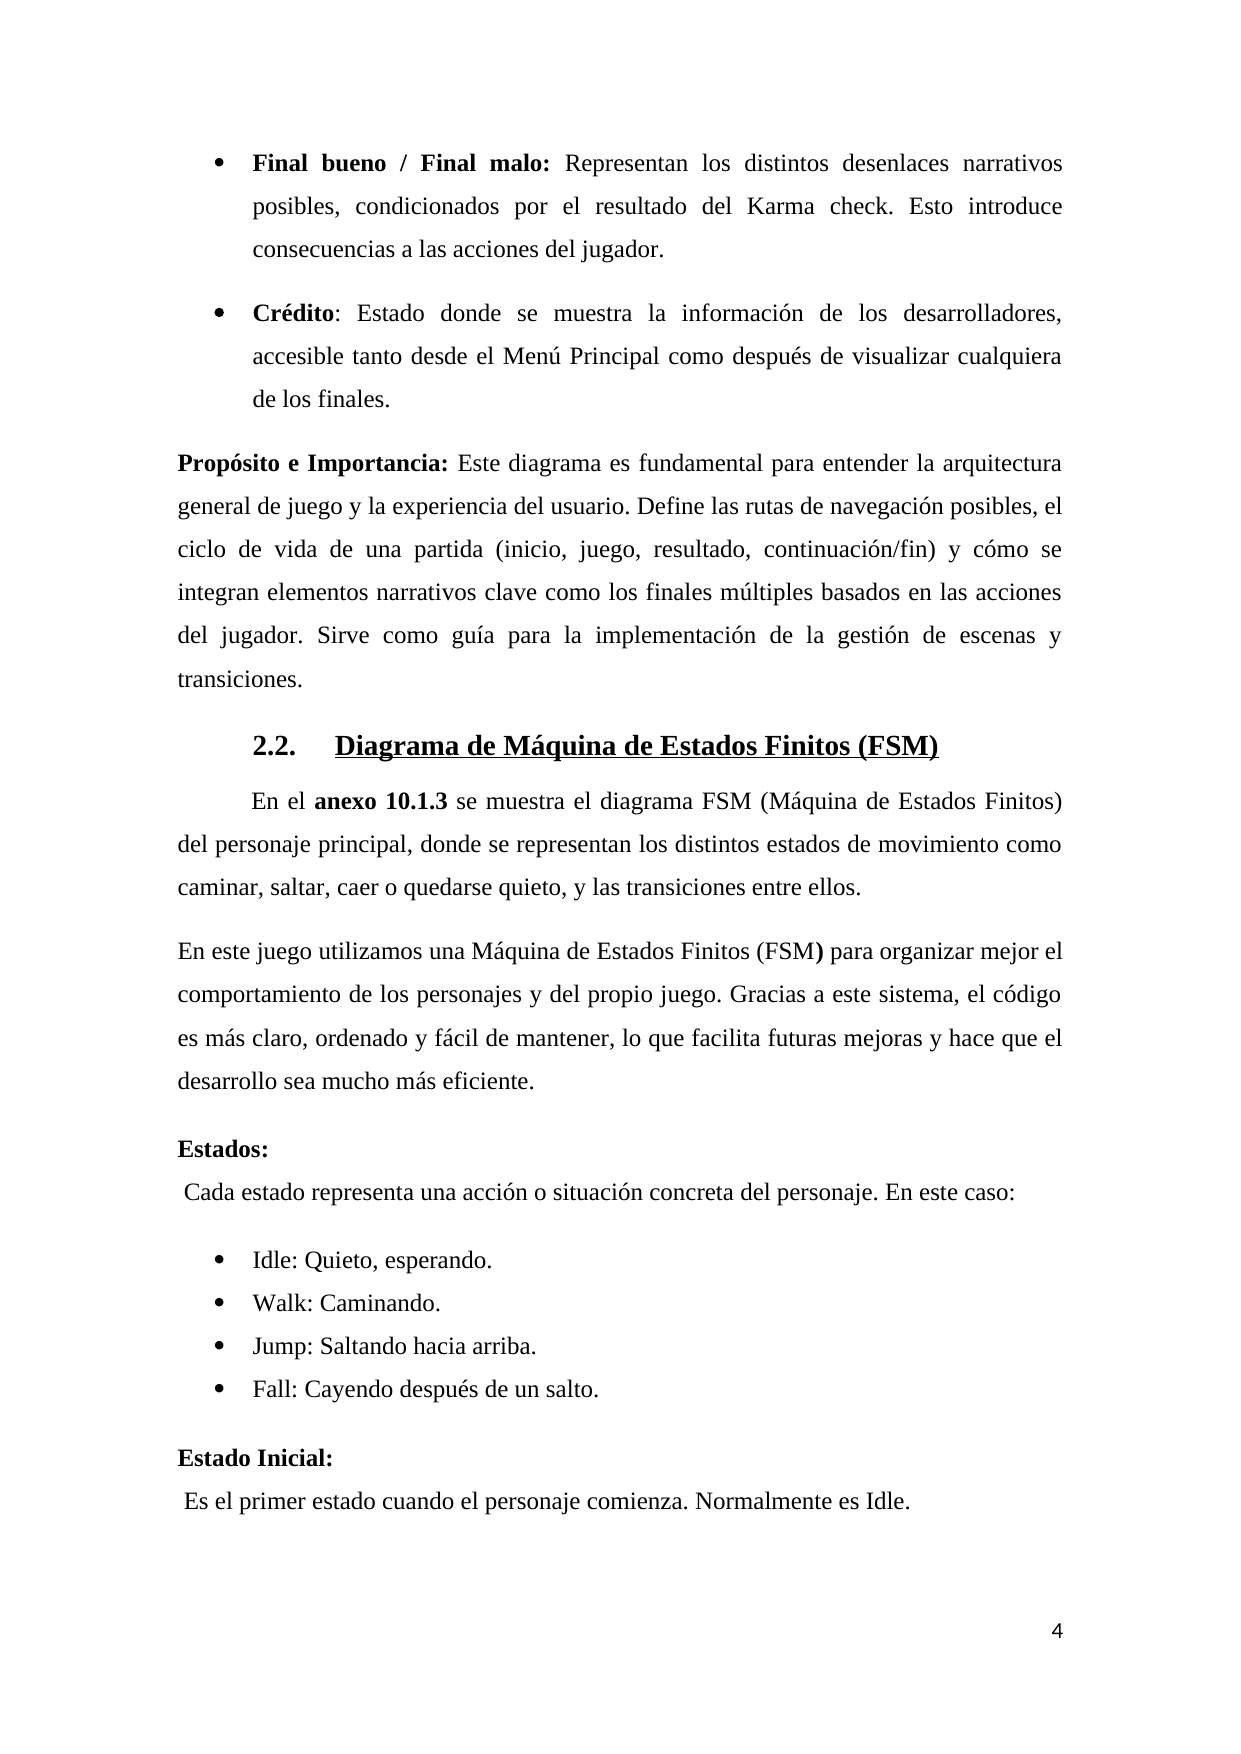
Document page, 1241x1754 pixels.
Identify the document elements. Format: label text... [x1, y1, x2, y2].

text Estados: Cada estado representa una acción o situación concreta del personaje. En este caso: [177, 1134, 1063, 1206]
list Jump: Saltando hacia arriba. [215, 1331, 1063, 1360]
list Walk: Caminando. [215, 1288, 1063, 1317]
list Idle: Quieto, esperando. [215, 1245, 1063, 1274]
subtitle Diagrama de Máquina de Estados Finitos (FSM) [252, 728, 1063, 761]
text En el anexo 10.1.3 se muestra el diagrama FSM (Máquina de Estados Finitos) del personaje principal, donde se representan los distintos estados de movimiento como caminar, saltar, caer o quedarse quieto, y las transiciones entre ellos. [177, 786, 1063, 901]
text En este juego utilizamos una Máquina de Estados Finitos (FSM) para organizar mejor el comportamiento de los personajes y del propio juego. Gracias a este sistema, el código es más claro, ordenado y fácil de mantener, lo que facilita futuras mejoras y hace que el desarrollo sea mucho más eficiente. [177, 936, 1063, 1094]
text Estado Inicial: Es el primer estado cuando el personaje comienza. Normalmente es Idle. [177, 1443, 1063, 1514]
text Propósito e Importancia: Este diagrama es fundamental para entender la arquitectura general de juego y la experiencia del usuario. Define las rutas de navegación posibles, el ciclo de vida de una partida (inicio, juego, resultado, continuación/fin) y cómo se integran elementos narrativos clave como los finales múltiples basados en las acciones del jugador. Sirve como guía para la implementación de la gestión de escenas y transiciones. [177, 448, 1063, 692]
list Final bueno / Final malo: Representan los distintos desenlaces narrativos posibles, condicionados por el resultado del Karma check. Esto introduce consecuencias a las acciones del jugador. [215, 148, 1063, 263]
list Fall: Cayendo después de un salto. [215, 1374, 1063, 1403]
list Crédito: Estado donde se muestra la información de los desarrolladores, accesible tanto desde el Menú Principal como después de visualizar cualquiera de los finales. [215, 298, 1063, 413]
